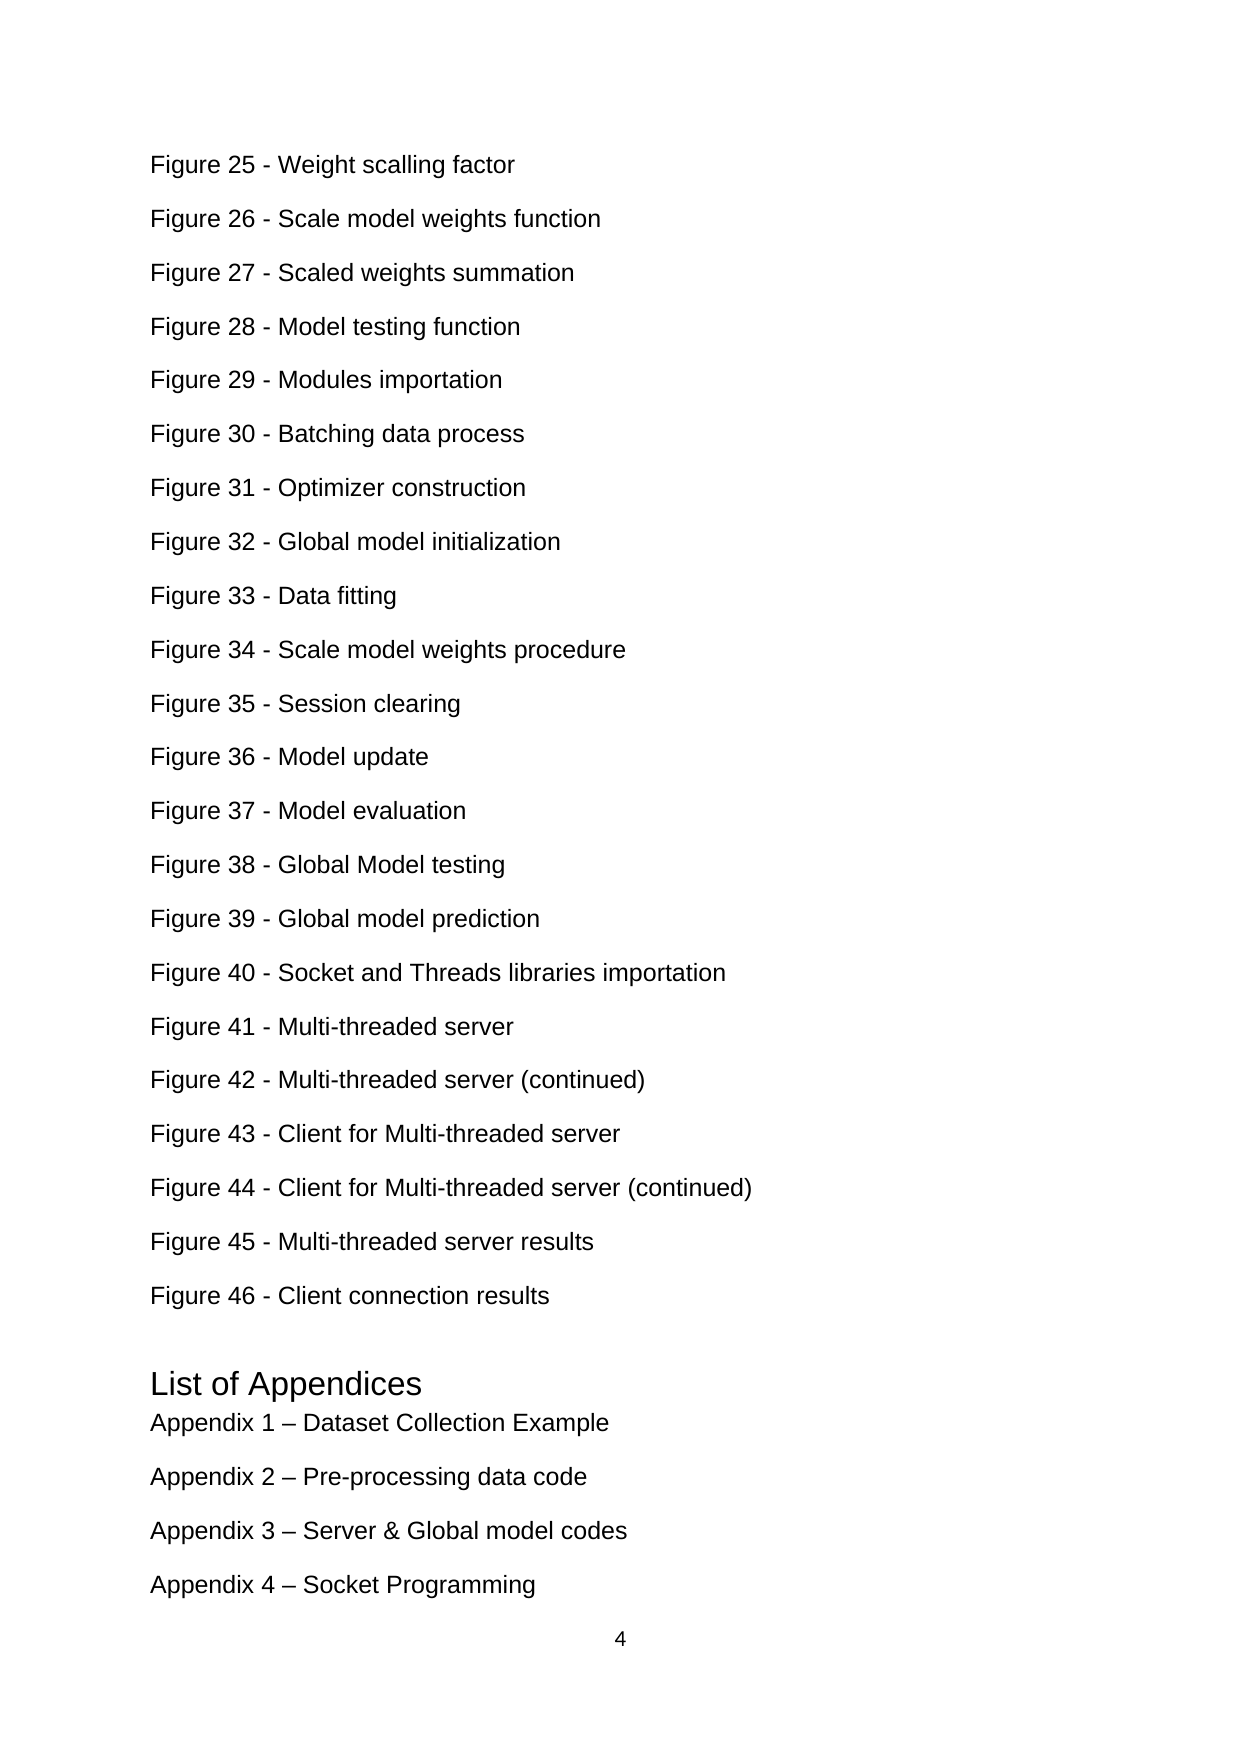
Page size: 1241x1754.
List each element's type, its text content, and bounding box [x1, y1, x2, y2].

text Figure 29 - Modules importation [150, 365, 1090, 394]
text Figure 45 - Multi-threaded server results [150, 1227, 1090, 1256]
text Figure 34 - Scale model weights procedure [150, 635, 1090, 663]
text Figure 32 - Global model initialization [150, 527, 1090, 556]
text Figure 27 - Scaled weights summation [150, 258, 1090, 286]
text Figure 40 - Socket and Threads libraries importation [150, 958, 1090, 987]
text Appendix 3 – Server & Global model codes [150, 1516, 1090, 1544]
text Figure 26 - Scale model weights function [150, 204, 1090, 233]
text Figure 30 - Batching data process [150, 419, 1090, 448]
text Figure 35 - Session clearing [150, 688, 1090, 717]
text Figure 44 - Client for Multi-threaded server (continued) [150, 1173, 1090, 1202]
text Figure 37 - Model evaluation [150, 796, 1090, 825]
text Appendix 4 – Socket Programming [150, 1570, 1090, 1598]
text Figure 42 - Multi-threaded server (continued) [150, 1066, 1090, 1094]
text Appendix 2 – Pre-processing data code [150, 1462, 1090, 1491]
text Figure 33 - Data fitting [150, 581, 1090, 609]
text Figure 46 - Client connection results [150, 1281, 1090, 1310]
text Figure 36 - Model update [150, 742, 1090, 771]
text Appendix 1 – Dataset Collection Example [150, 1408, 1090, 1437]
text Figure 38 - Global Model testing [150, 850, 1090, 879]
text Figure 41 - Multi-threaded server [150, 1012, 1090, 1040]
text Figure 39 - Global model prediction [150, 904, 1090, 933]
text Figure 31 - Optimizer construction [150, 473, 1090, 502]
text Figure 43 - Client for Multi-threaded server [150, 1119, 1090, 1148]
text Figure 25 - Weight scalling factor [150, 150, 1090, 179]
subtitle List of Appendices [150, 1364, 1090, 1402]
text Figure 28 - Model testing function [150, 312, 1090, 340]
